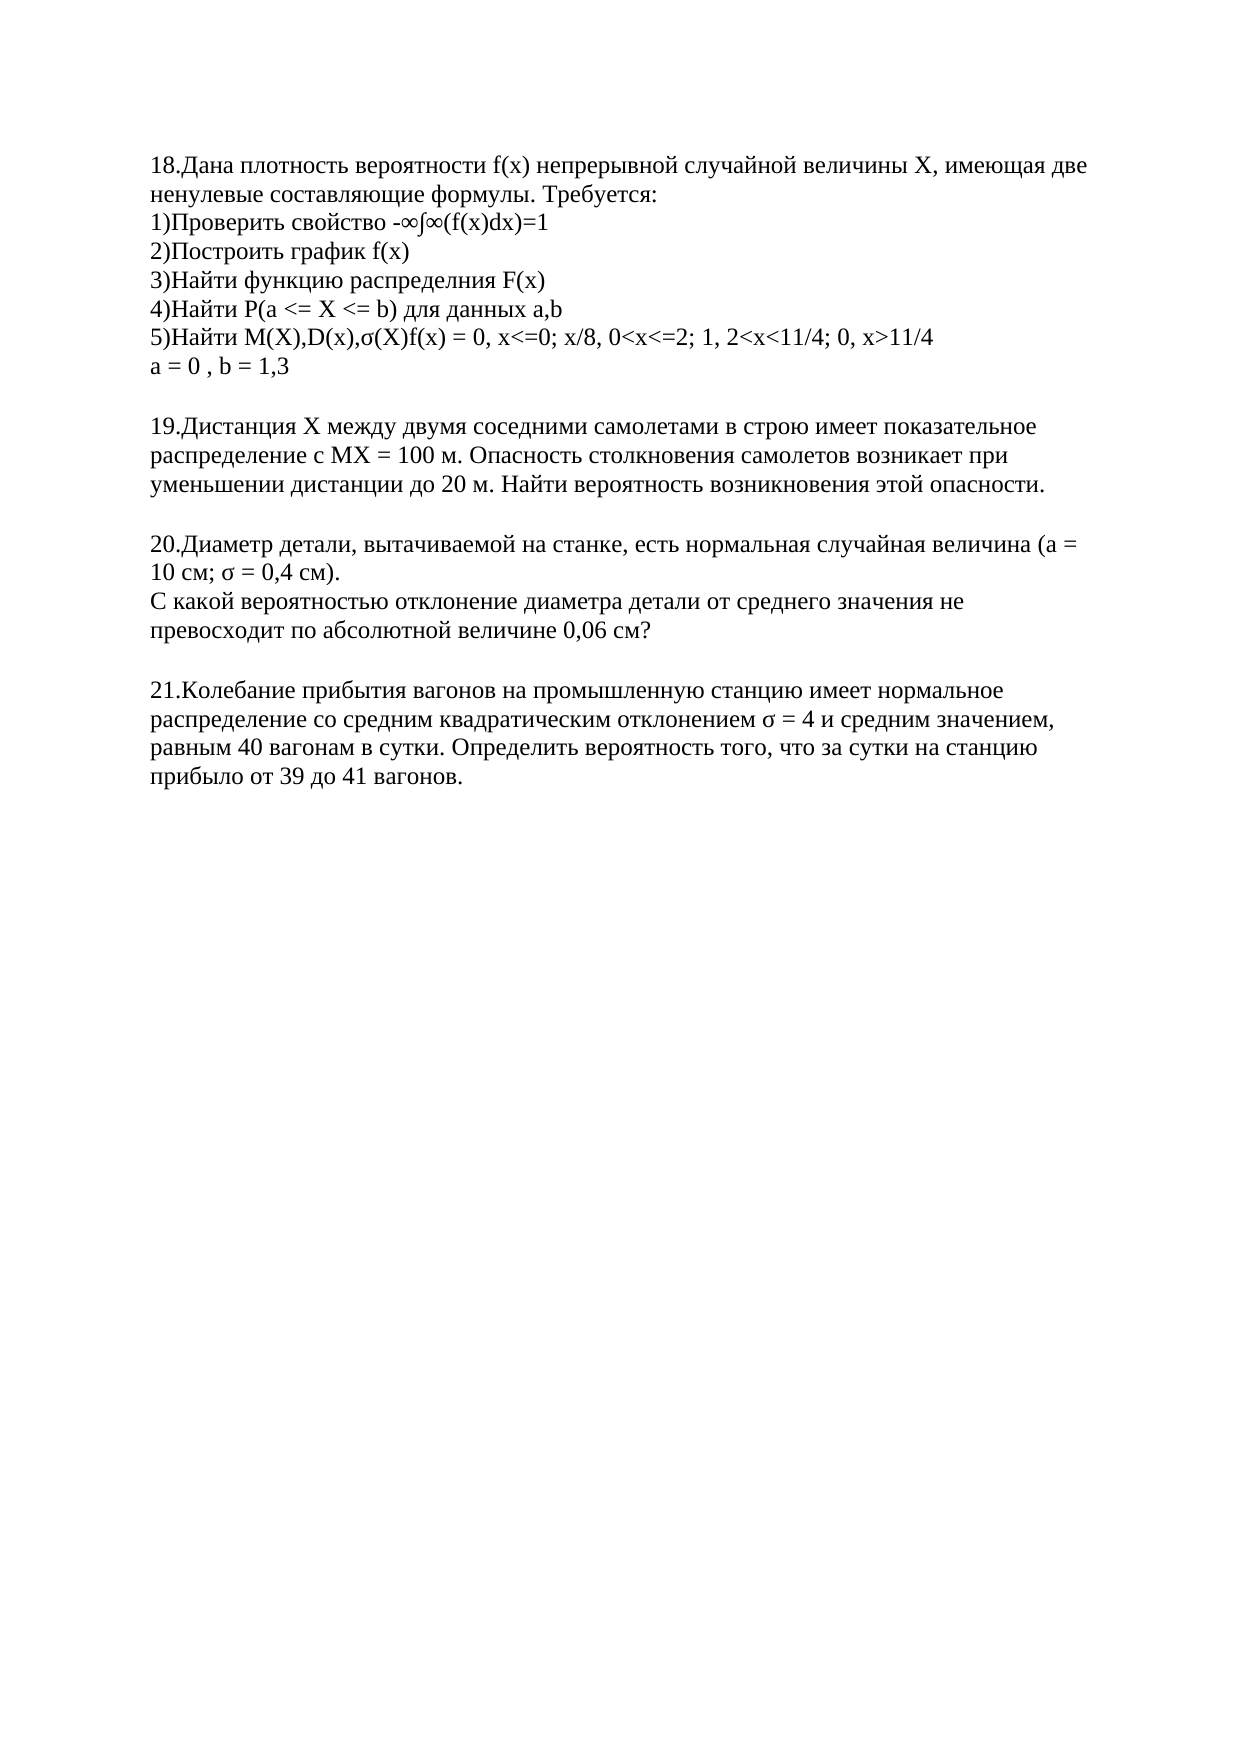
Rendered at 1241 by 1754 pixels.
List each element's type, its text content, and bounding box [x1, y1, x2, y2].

text 20.Диаметр детали, вытачиваемой на станке, есть нормальная случайная величина (a = 10 см; σ = 0,4 см). С какой вероятностью отклонение диаметра детали от среднего значения не превосходит по абсолютной величине 0,06 см? [150, 529, 1090, 644]
text 19.Дистанция X между двумя соседними самолетами в строю имеет показательное распределение с MX = 100 м. Опасность столкновения самолетов возникает при уменьшении дистанции до 20 м. Найти вероятность возникновения этой опасности. [150, 411, 1090, 497]
text 18.Дана плотность вероятности f(x) непрерывной случайной величины X, имеющая две ненулевые составляющие формулы. Требуется: 1)Проверить свойство -∞∫∞(f(x)dx)=1 2)Построить график f(x) 3)Найти функцию распределния F(x) 4)Найти P(a <= X <= b) для данных a,b 5)Найти M(X),D(x),σ(X)f(x) = 0, x<=0; x/8, 0<x<=2; 1, 2<x<11/4; 0, x>11/4 a = 0 , b = 1,3 [150, 150, 1090, 380]
text 21.Колебание прибытия вагонов на промышленную станцию имеет нормальное распределение со средним квадратическим отклонением σ = 4 и средним значением, равным 40 вагонам в сутки. Определить вероятность того, что за сутки на станцию прибыло от 39 до 41 вагонов. [150, 675, 1090, 790]
